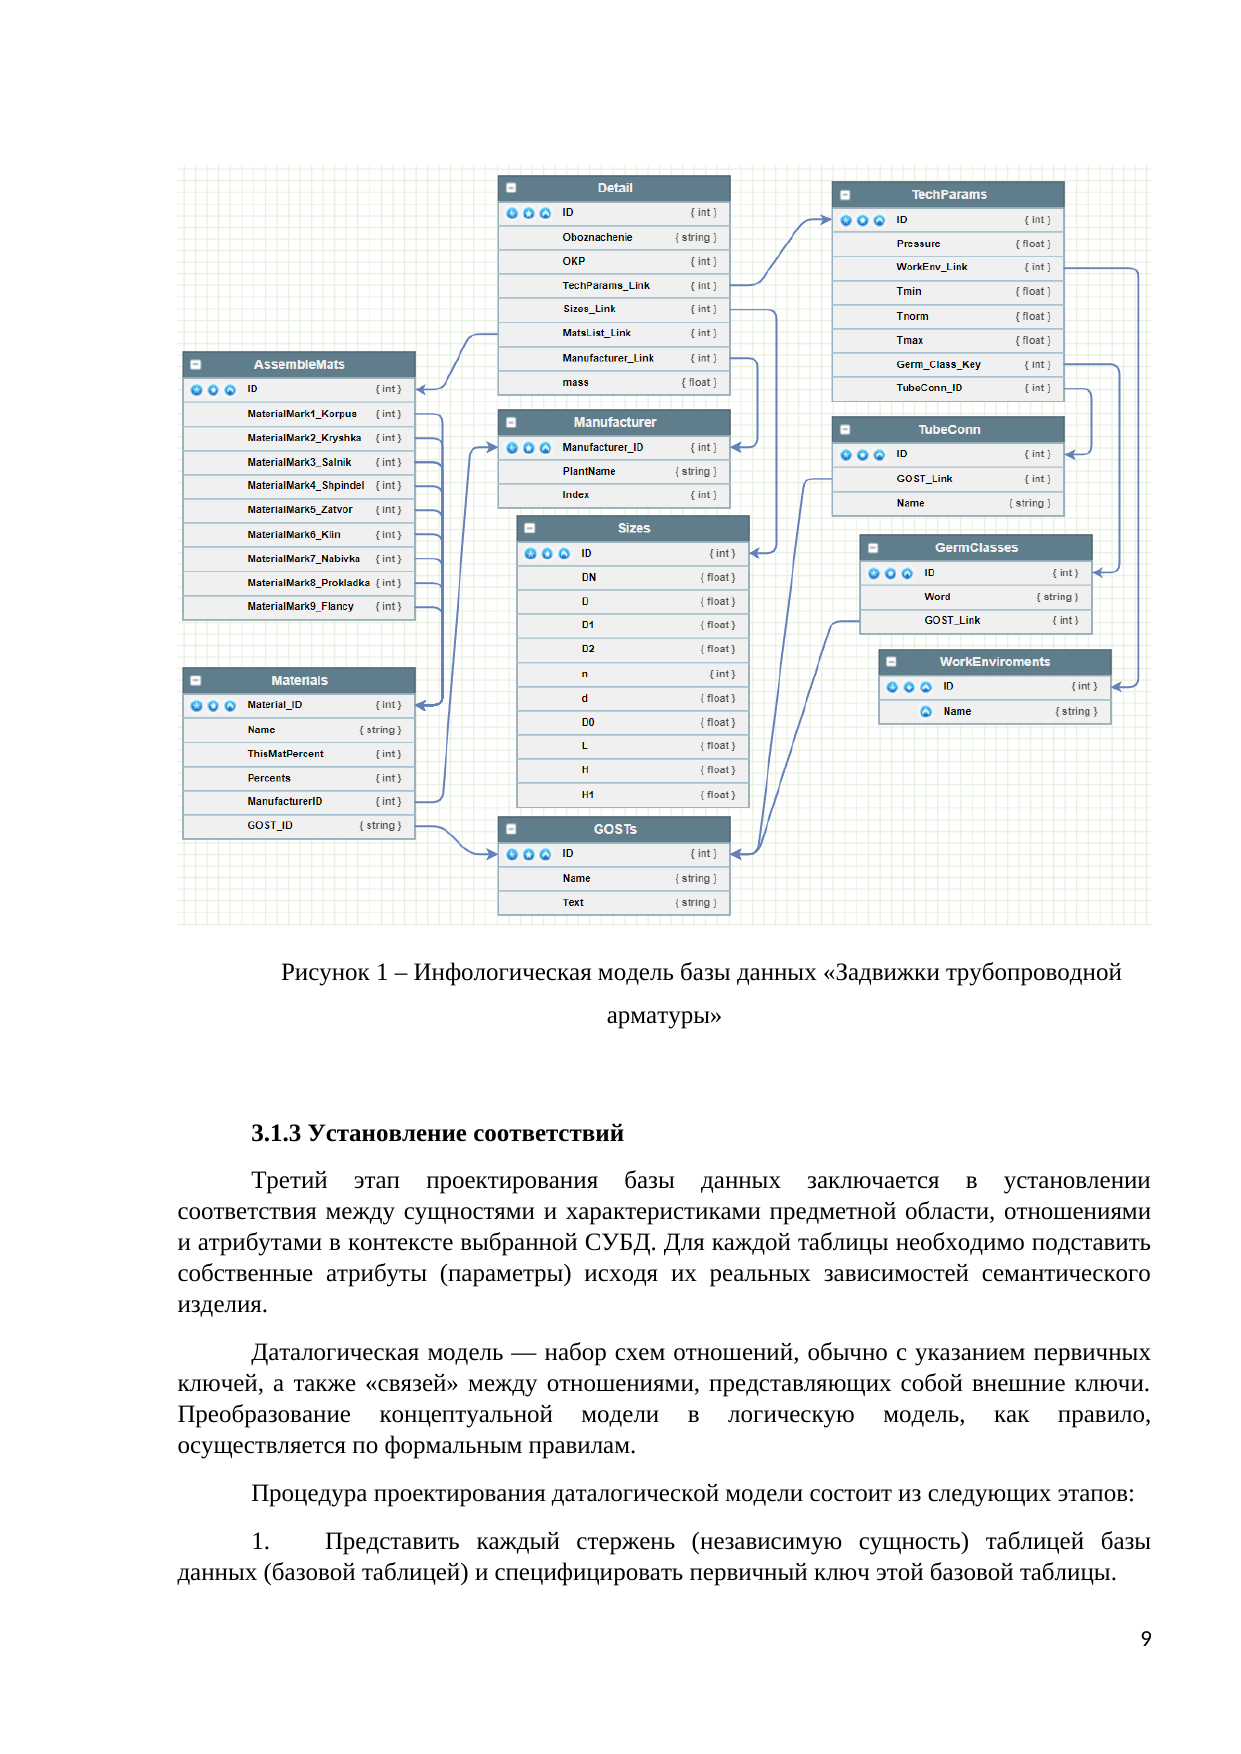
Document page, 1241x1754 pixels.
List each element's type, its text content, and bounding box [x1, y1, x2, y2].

text 1. Представить каждый стержень (независимую сущность) таблицей базы данных (базовой таблицей) и специфицировать первичный ключ этой базовой таблицы. [177, 1526, 1152, 1586]
text 3.1.3 Установление соответствий [177, 1118, 1152, 1146]
text Третий этап проектирования базы данных заключается в установлении соответствия между сущностями и характеристиками предметной области, отношениями и атрибутами в контексте выбранной СУБД. Для каждой таблицы необходимо подставить собственные атрибуты (параметры) исходя их реальных зависимостей семантического изделия. [177, 1165, 1152, 1318]
text Даталогическая модель — набор схем отношений, обычно с указанием первичных ключей, а также «связей» между отношениями, представляющих собой внешние ключи. Преобразование концептуальной модели в логическую модель, как правило, осуществляется по формальным правилам. [177, 1337, 1152, 1459]
text Процедура проектирования даталогической модели состоит из следующих этапов: [177, 1478, 1152, 1507]
text Рисунок 1 – Инфологическая модель базы данных «Задвижки трубопроводной арматуры» [177, 957, 1152, 1028]
picture [177, 165, 1152, 926]
